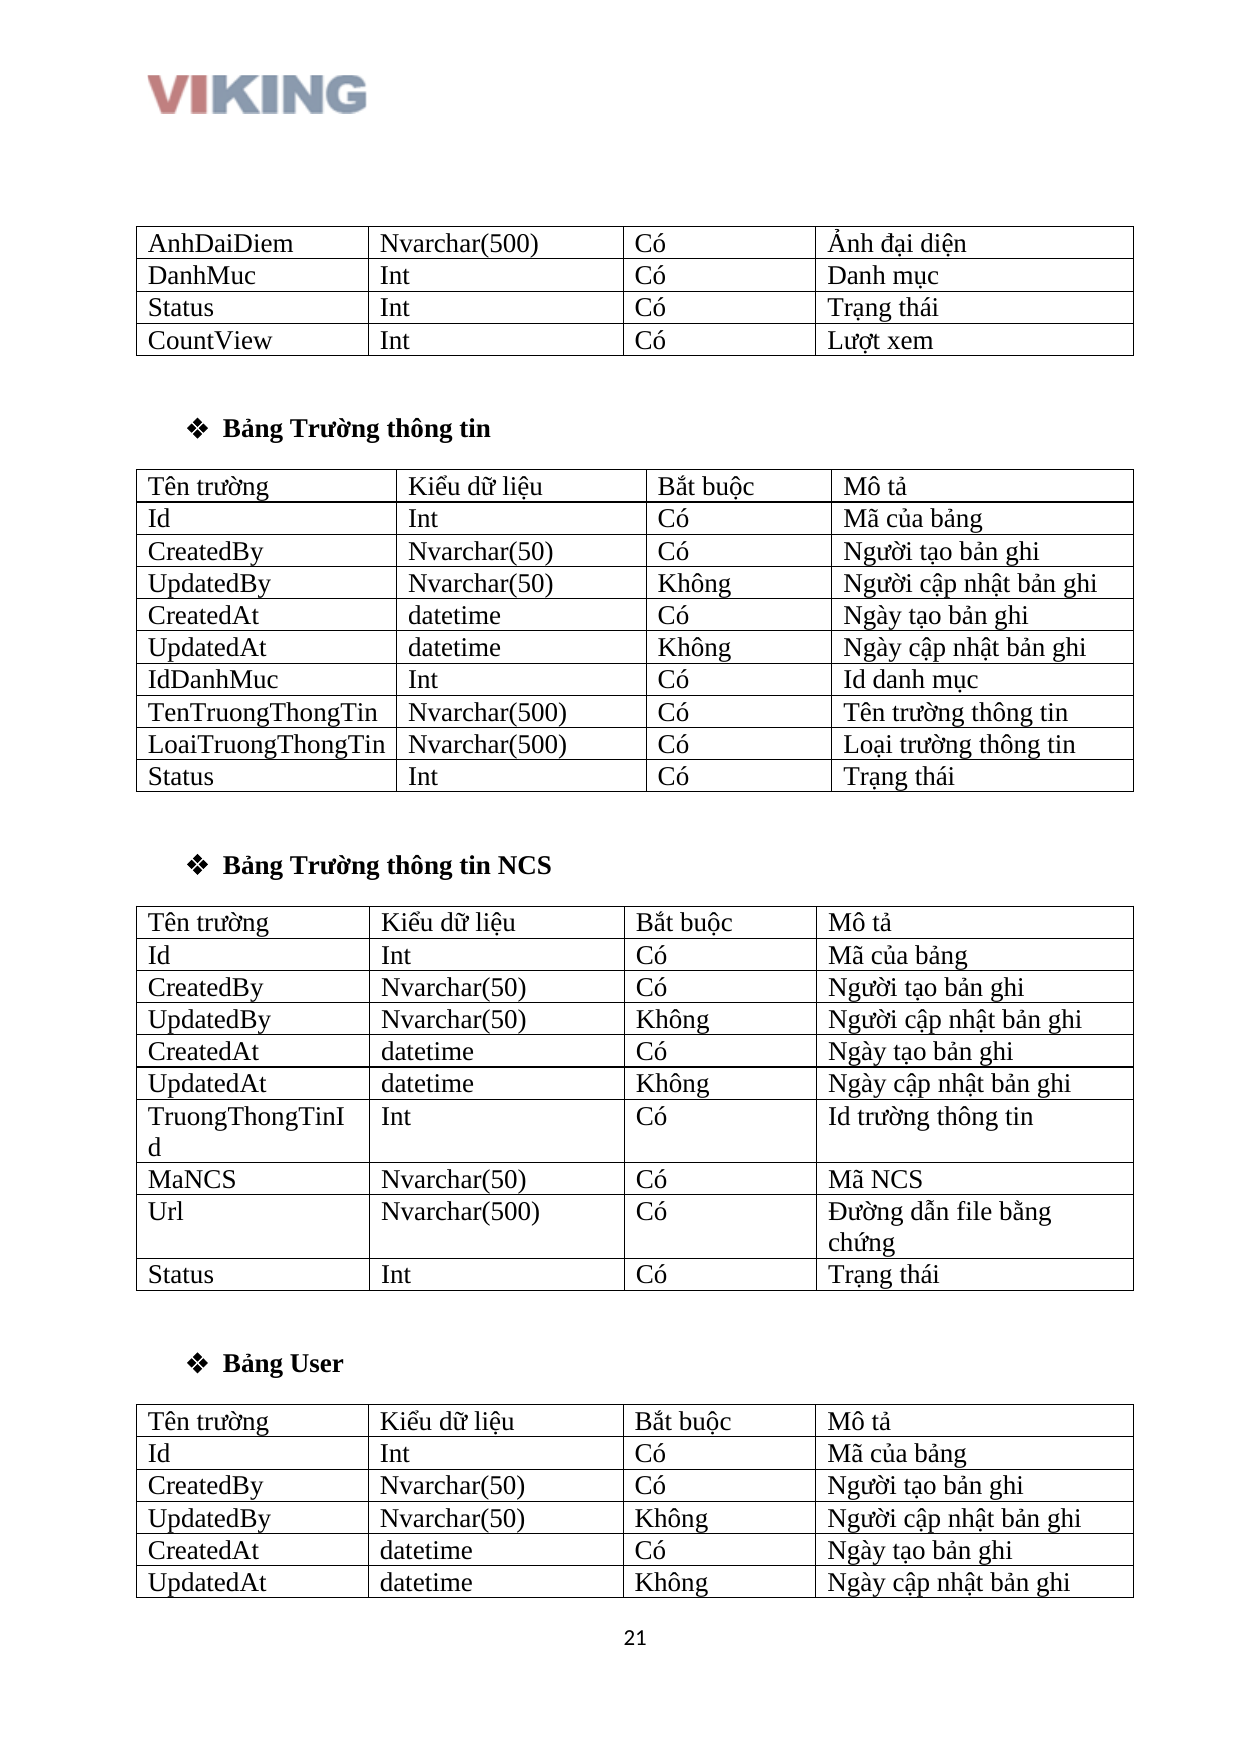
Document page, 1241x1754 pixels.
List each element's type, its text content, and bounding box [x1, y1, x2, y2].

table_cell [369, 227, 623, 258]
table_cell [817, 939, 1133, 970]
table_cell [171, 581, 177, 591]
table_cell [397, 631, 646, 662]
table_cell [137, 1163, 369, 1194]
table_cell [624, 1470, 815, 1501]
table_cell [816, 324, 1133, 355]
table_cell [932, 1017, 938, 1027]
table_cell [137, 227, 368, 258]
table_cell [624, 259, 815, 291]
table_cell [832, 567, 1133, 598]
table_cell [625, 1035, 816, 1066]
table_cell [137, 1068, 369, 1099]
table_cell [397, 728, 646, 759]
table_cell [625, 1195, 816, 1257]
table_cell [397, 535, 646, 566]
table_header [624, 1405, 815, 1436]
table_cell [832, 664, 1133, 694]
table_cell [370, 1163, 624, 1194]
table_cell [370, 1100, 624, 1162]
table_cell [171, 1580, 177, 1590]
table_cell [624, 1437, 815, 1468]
list Bảng Trường thông tin NCS [185, 849, 1122, 880]
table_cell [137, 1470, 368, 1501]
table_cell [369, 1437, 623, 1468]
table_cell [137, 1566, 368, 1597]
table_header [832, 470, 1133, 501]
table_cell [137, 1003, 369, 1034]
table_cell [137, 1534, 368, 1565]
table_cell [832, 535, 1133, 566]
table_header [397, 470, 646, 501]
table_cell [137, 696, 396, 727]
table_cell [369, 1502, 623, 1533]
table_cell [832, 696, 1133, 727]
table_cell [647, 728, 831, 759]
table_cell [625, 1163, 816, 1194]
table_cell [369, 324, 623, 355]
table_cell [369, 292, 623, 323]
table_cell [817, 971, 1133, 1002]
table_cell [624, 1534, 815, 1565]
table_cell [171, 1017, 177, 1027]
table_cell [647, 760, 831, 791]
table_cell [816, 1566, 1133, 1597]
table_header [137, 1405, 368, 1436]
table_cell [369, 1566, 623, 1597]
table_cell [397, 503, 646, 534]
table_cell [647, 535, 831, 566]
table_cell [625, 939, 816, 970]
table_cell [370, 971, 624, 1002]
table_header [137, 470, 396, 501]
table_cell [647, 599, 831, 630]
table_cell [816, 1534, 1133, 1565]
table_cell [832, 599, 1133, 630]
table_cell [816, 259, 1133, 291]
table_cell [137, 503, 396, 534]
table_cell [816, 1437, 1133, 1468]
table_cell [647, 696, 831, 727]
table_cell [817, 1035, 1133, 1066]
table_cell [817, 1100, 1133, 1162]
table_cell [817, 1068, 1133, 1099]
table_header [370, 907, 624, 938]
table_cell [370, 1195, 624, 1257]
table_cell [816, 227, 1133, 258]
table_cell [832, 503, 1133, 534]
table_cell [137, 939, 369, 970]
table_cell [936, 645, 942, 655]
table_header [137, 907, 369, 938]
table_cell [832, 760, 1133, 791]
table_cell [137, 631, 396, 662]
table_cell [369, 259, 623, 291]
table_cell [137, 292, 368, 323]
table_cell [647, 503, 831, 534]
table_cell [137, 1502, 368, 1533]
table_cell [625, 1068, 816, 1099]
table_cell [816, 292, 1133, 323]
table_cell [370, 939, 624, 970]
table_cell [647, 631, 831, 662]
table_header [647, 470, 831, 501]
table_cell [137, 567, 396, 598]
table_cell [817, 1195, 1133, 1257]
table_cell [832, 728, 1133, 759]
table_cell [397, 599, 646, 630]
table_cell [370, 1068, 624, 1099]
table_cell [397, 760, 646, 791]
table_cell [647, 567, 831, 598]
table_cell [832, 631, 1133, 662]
list Bảng Trường thông tin [185, 412, 1122, 444]
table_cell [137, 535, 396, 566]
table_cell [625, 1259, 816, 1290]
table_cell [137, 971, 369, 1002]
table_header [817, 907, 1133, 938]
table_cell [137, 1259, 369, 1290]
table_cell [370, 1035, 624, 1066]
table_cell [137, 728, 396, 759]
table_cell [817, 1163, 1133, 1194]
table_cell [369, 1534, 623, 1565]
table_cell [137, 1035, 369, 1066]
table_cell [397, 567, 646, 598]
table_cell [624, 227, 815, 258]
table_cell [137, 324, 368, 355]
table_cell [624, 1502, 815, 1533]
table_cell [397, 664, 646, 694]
list Bảng User [185, 1347, 1122, 1378]
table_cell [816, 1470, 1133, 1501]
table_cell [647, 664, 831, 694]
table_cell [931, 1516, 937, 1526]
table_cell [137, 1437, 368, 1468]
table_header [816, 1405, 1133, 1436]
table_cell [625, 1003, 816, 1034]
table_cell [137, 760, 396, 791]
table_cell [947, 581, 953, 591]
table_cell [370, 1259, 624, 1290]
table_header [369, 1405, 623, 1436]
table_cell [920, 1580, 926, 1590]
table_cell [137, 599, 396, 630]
picture [147, 75, 367, 114]
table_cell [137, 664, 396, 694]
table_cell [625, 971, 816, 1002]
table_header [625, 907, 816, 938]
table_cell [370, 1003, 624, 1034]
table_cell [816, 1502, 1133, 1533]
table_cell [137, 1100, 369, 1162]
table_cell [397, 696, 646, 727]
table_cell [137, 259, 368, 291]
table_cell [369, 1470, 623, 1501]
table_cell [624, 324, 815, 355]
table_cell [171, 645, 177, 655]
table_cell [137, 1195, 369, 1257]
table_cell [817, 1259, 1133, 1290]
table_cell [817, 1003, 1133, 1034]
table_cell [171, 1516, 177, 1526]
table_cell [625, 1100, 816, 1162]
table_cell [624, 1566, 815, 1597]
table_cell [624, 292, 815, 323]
